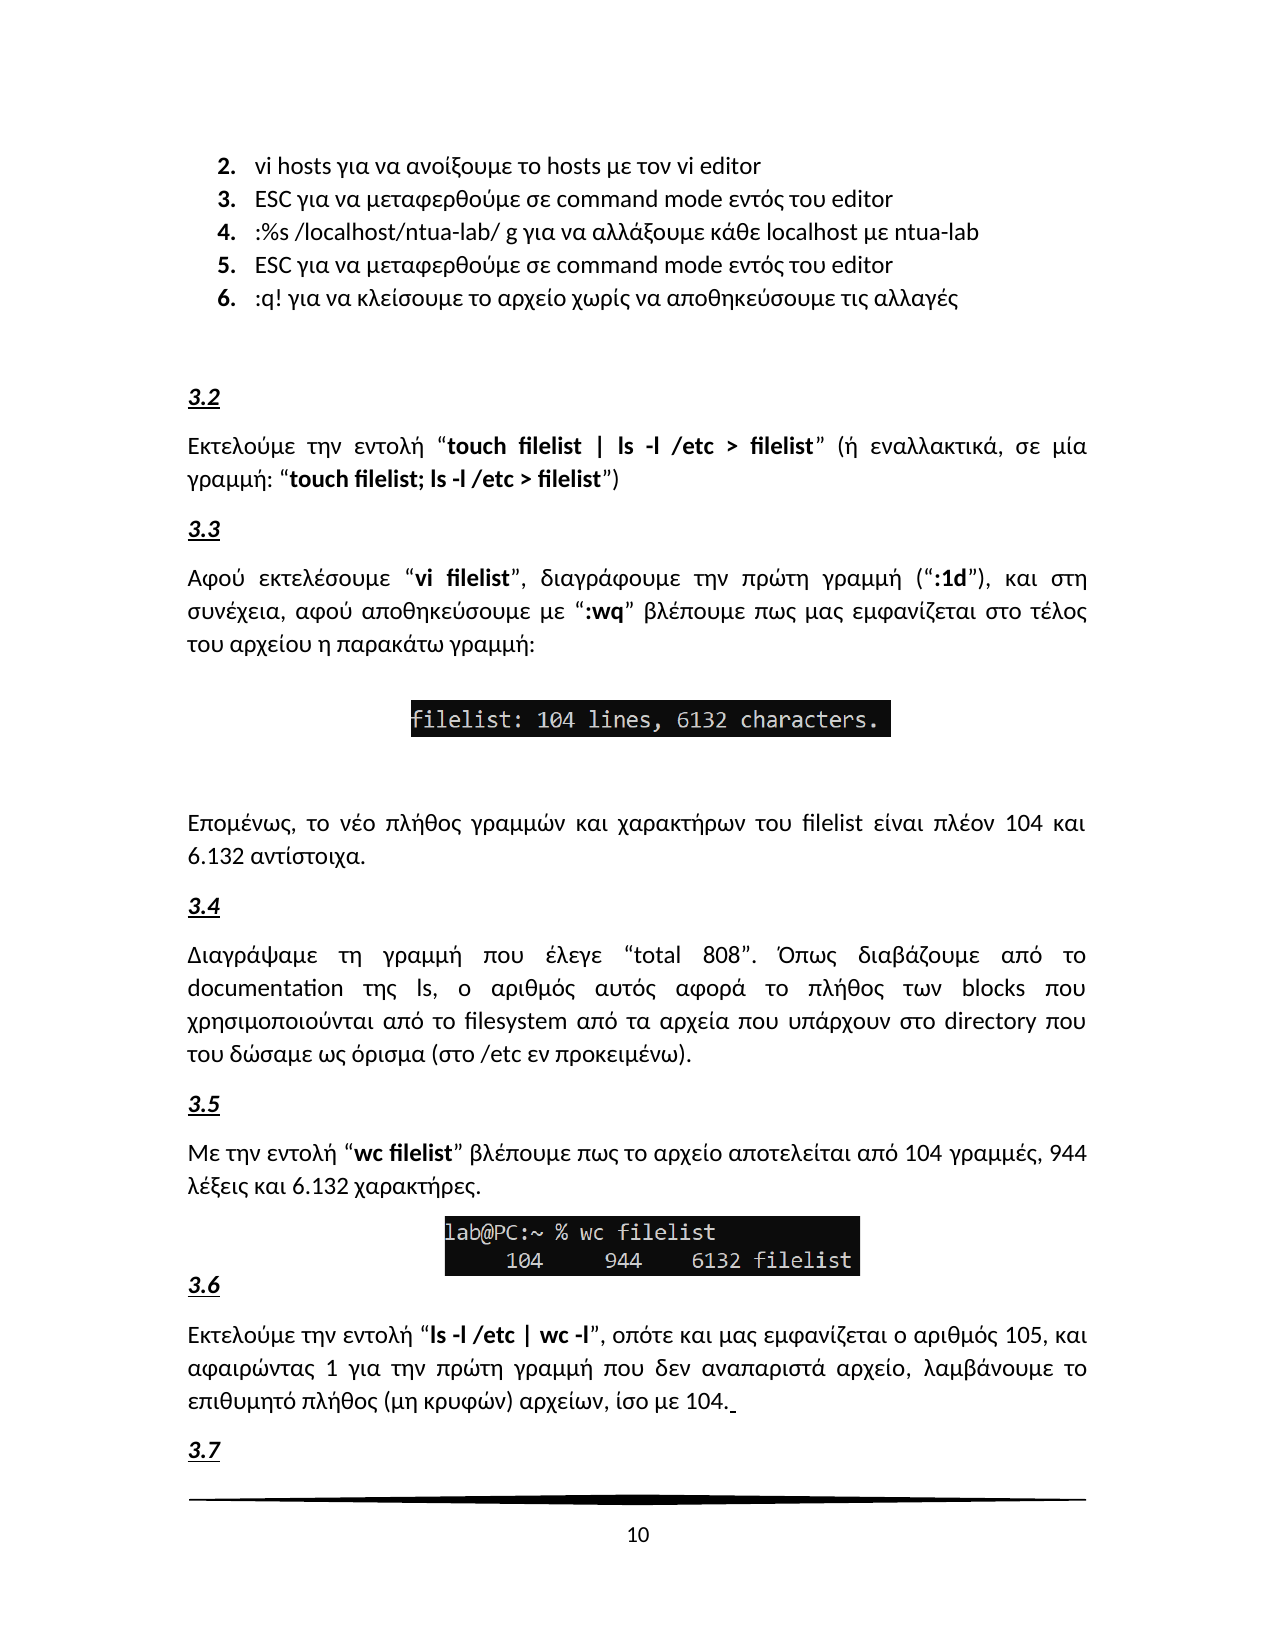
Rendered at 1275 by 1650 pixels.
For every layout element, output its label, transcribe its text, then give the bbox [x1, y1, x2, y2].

list ESC για να μεταφερθούμε σε command mode εντός του editor [217, 183, 1087, 213]
picture [411, 700, 891, 737]
text 3.7 [187, 1434, 1087, 1465]
text 3.5 [187, 1088, 1087, 1118]
picture [444, 1216, 861, 1276]
text Επομένως, το νέο πλήθος γραμμών και χαρακτήρων του filelist είναι πλέον 104 και 6.132 αντίστοιχα. [187, 807, 1087, 871]
list :%s /localhost/ntua-lab/ g για να αλλάξουμε κάθε localhost με ntua-lab [217, 216, 1087, 246]
text Διαγράψαμε τη γραμμή που έλεγε “total 808”. Όπως διαβάζουμε από το documentation της ls, ο αριθμός αυτός αφορά το πλήθος των blocks που χρησιμοποιούνται από το filesystem από τα αρχεία που υπάρχουν στο directory που του δώσαμε ως όρισμα (στο /etc εν προκειμένω). [187, 939, 1087, 1069]
text 3.3 [187, 513, 1087, 543]
text Με την εντολή “wc filelist” βλέπουμε πως το αρχείο αποτελείται από 104 γραμμές, 944 λέξεις και 6.132 χαρακτήρες. [187, 1137, 1087, 1201]
list ESC για να μεταφερθούμε σε command mode εντός του editor [217, 249, 1087, 279]
text Αφού εκτελέσουμε “vi filelist”, διαγράφουμε την πρώτη γραμμή (“:1d”), και στη συνέχεια, αφού αποθηκεύσουμε με “:wq” βλέπουμε πως μας εμφανίζεται στο τέλος του αρχείου η παρακάτω γραμμή: [187, 562, 1087, 659]
list vi hosts για να ανοίξουμε το hosts με τον vi editor [217, 150, 1087, 181]
text 3.6 [187, 1269, 1087, 1300]
list :q! για να κλείσουμε το αρχείο χωρίς να αποθηκεύσουμε τις αλλαγές [217, 282, 1087, 312]
text 3.2 [187, 381, 1087, 411]
text Εκτελούμε την εντολή “touch filelist | ls -l /etc > filelist” (ή εναλλακτικά, σε μία γραμμή: “touch filelist; ls -l /etc > filelist”) [187, 430, 1087, 494]
text Εκτελούμε την εντολή “ls -l /etc | wc -l”, οπότε και μας εμφανίζεται ο αριθμός 105, και αφαιρώντας 1 για την πρώτη γραμμή που δεν αναπαριστά αρχείο, λαμβάνουμε το επιθυμητό πλήθος (μη κρυφών) αρχείων, ίσο με 104. [187, 1319, 1087, 1416]
text 3.4 [187, 890, 1087, 921]
